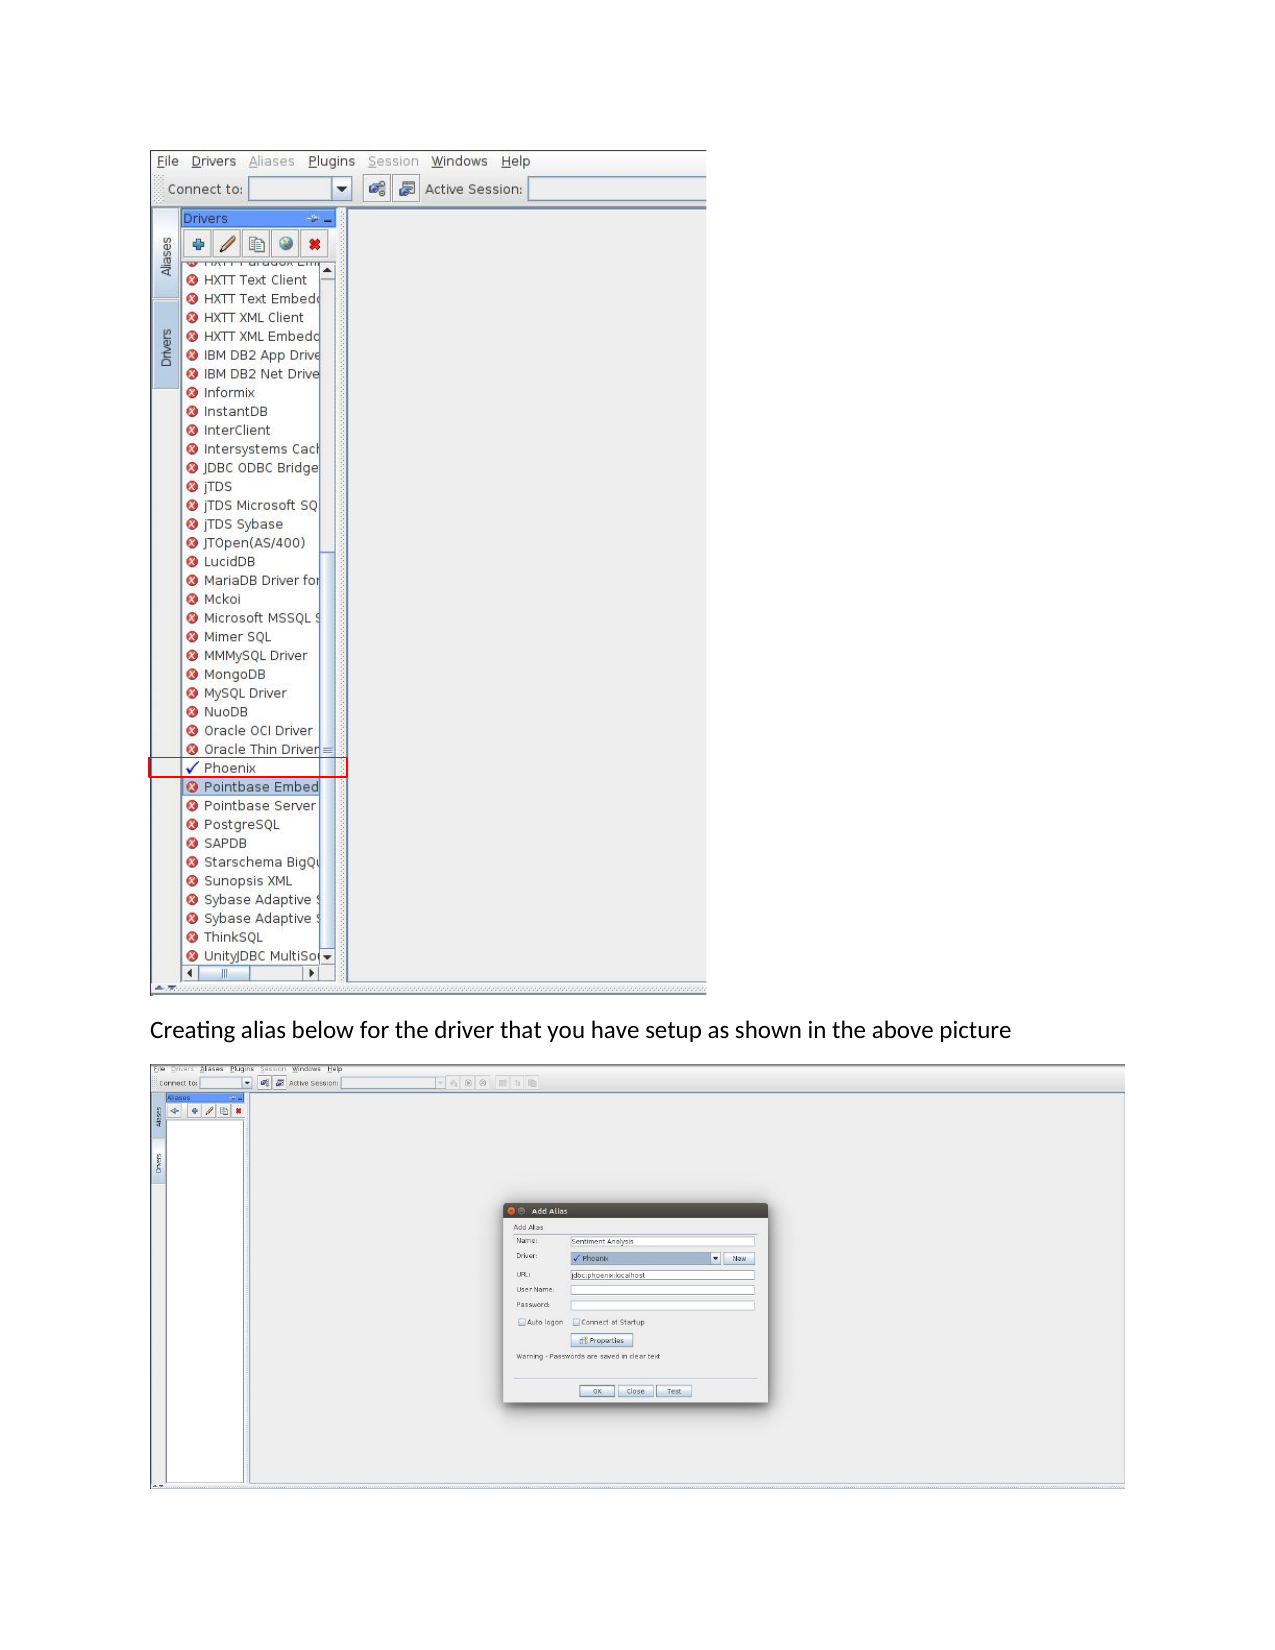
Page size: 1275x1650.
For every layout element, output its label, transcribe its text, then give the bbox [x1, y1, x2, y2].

picture [150, 1064, 1125, 1489]
picture [150, 758, 346, 776]
text Creating alias below for the driver that you have setup as shown in the above picture [150, 1015, 1125, 1045]
picture [150, 150, 707, 996]
